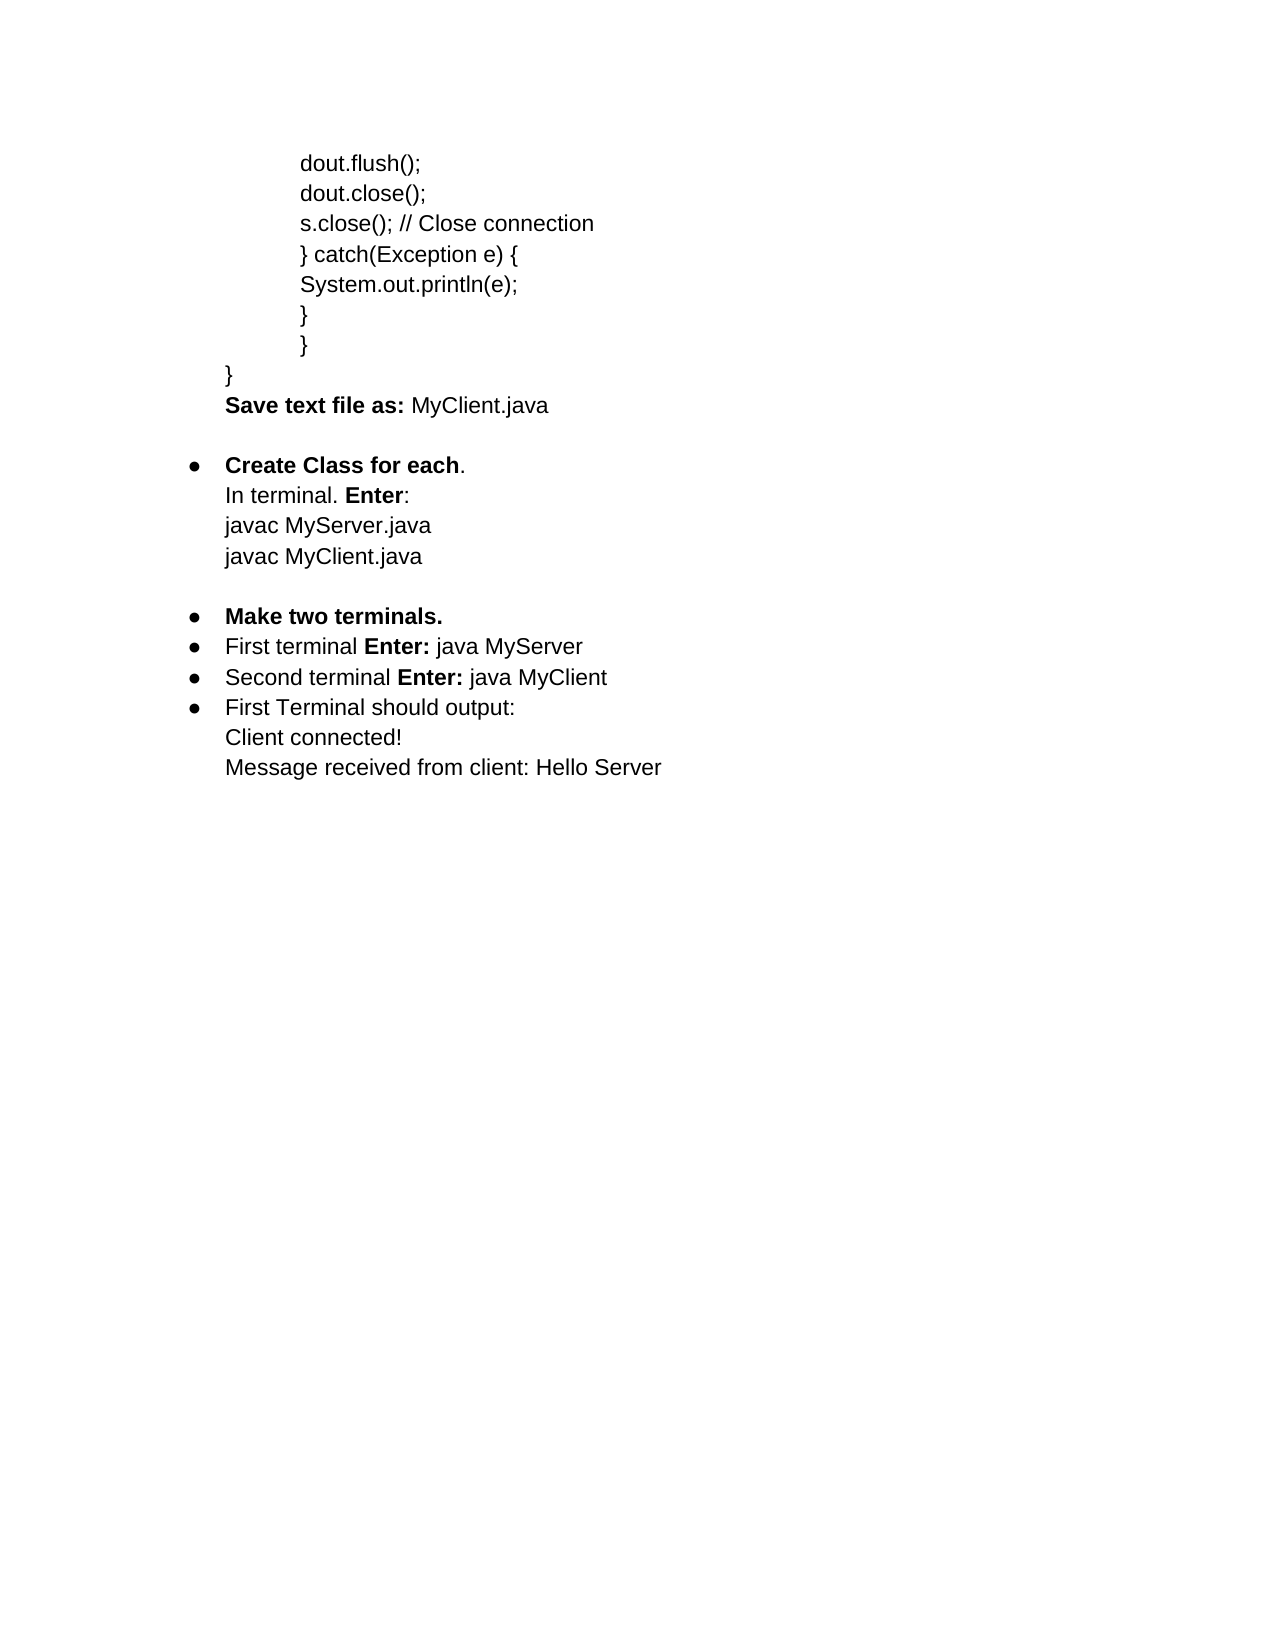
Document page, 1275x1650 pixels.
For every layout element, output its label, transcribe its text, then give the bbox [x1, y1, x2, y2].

text } [225, 301, 1125, 327]
text System.out.println(e); [225, 271, 1125, 297]
text Save text file as: MyClient.java [225, 392, 1125, 418]
text dout.flush(); [225, 150, 1125, 176]
list Second terminal Enter: java MyClient [187, 663, 1125, 690]
list Make two terminals. [187, 603, 1125, 629]
list First terminal Enter: java MyServer [187, 633, 1125, 660]
text Message received from client: Hello Server [225, 754, 1125, 811]
text } [225, 331, 1125, 358]
list First Terminal should output: Client connected! [187, 694, 1125, 750]
text s.close(); // Close connection [225, 210, 1125, 237]
text } catch(Exception e) { [225, 241, 1125, 267]
text } [225, 361, 1125, 388]
text dout.close(); [225, 180, 1125, 207]
list Create Class for each. In terminal. Enter: javac MyServer.java javac MyClient.java [187, 452, 1125, 569]
